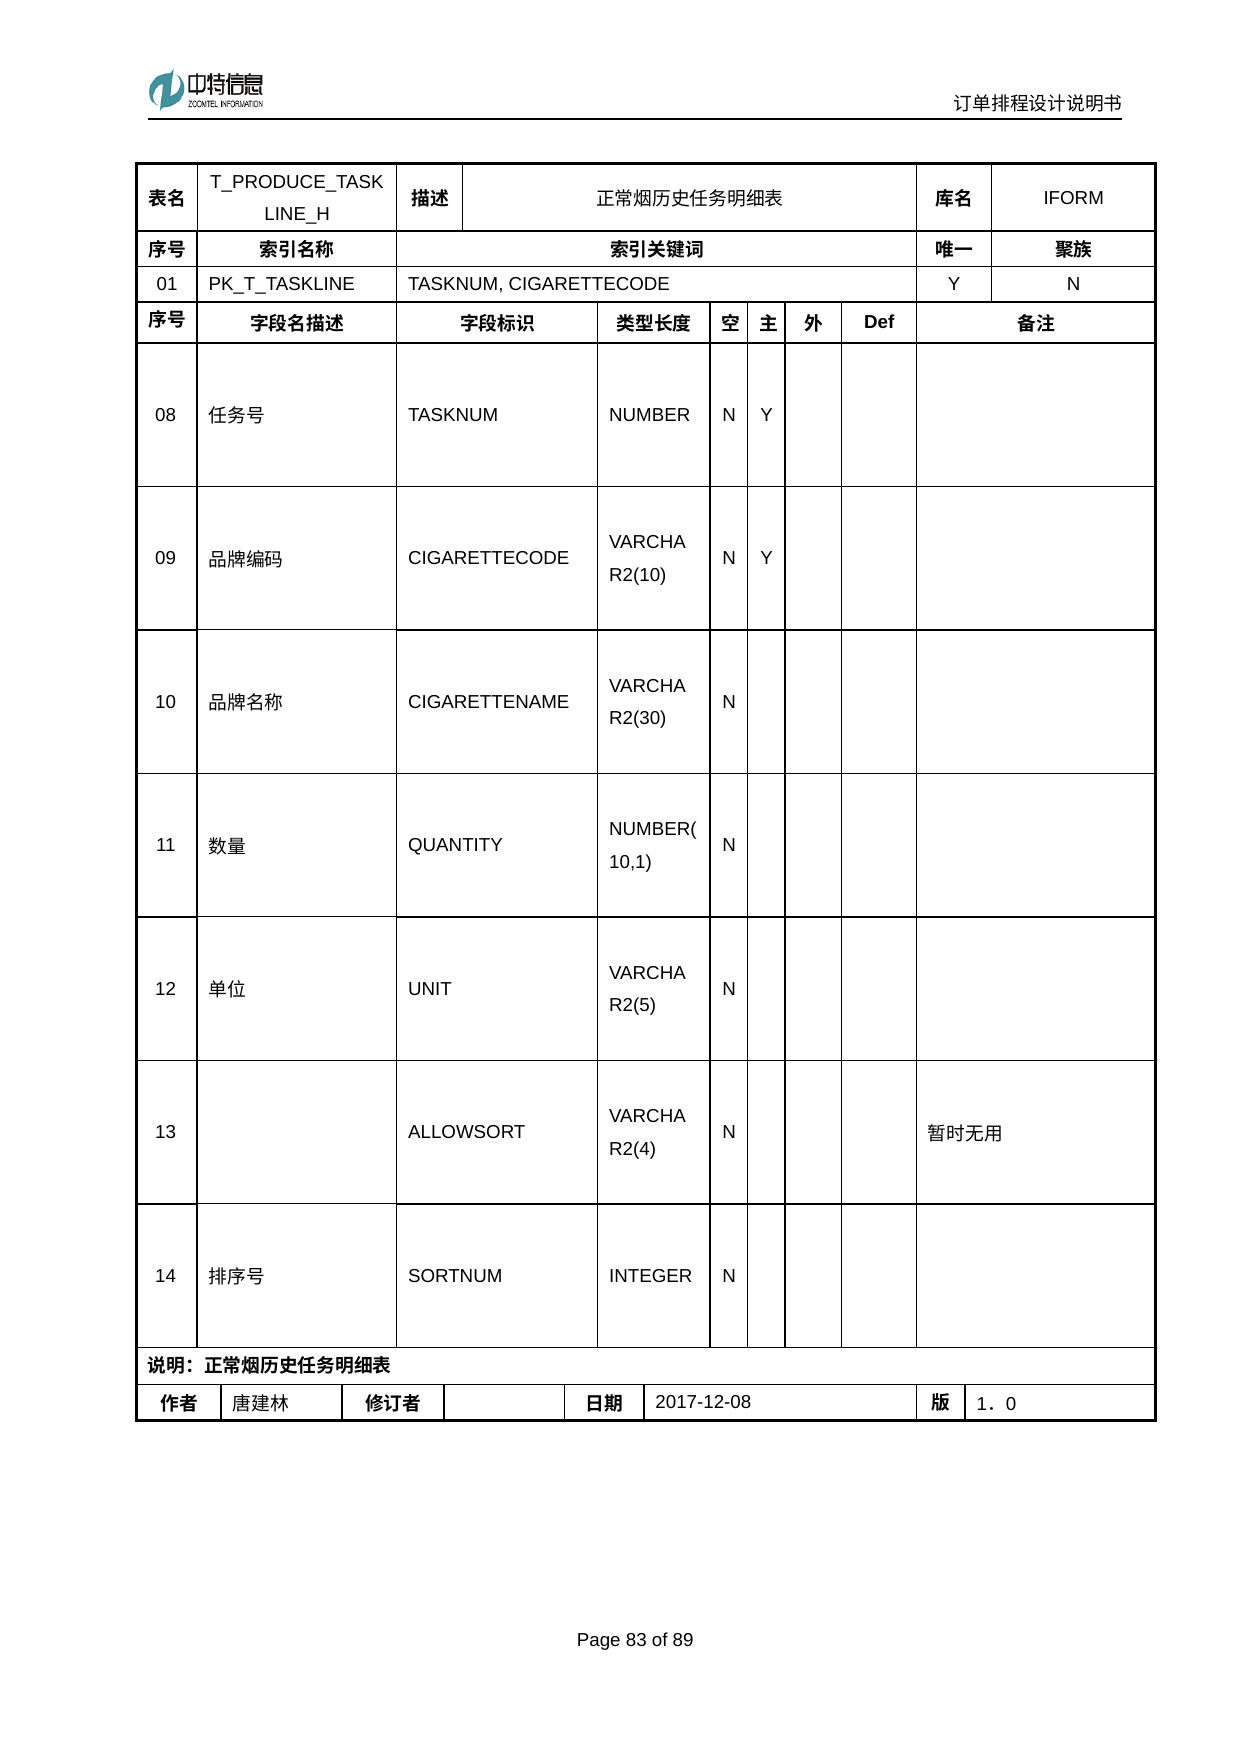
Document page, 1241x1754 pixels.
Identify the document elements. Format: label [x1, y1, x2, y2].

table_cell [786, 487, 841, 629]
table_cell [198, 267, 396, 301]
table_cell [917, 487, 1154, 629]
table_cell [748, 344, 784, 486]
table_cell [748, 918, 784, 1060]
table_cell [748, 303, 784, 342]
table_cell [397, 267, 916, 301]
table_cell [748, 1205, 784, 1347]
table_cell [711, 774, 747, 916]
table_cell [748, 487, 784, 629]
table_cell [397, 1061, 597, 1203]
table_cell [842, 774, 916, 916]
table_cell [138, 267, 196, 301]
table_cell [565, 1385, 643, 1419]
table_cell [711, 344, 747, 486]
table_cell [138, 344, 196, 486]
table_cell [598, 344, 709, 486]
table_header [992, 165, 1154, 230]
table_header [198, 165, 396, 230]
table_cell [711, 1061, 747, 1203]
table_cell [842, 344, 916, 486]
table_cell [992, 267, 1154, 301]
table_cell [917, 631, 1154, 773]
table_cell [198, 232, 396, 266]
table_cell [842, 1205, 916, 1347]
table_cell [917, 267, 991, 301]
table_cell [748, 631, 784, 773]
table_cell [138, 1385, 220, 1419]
picture [146, 67, 266, 111]
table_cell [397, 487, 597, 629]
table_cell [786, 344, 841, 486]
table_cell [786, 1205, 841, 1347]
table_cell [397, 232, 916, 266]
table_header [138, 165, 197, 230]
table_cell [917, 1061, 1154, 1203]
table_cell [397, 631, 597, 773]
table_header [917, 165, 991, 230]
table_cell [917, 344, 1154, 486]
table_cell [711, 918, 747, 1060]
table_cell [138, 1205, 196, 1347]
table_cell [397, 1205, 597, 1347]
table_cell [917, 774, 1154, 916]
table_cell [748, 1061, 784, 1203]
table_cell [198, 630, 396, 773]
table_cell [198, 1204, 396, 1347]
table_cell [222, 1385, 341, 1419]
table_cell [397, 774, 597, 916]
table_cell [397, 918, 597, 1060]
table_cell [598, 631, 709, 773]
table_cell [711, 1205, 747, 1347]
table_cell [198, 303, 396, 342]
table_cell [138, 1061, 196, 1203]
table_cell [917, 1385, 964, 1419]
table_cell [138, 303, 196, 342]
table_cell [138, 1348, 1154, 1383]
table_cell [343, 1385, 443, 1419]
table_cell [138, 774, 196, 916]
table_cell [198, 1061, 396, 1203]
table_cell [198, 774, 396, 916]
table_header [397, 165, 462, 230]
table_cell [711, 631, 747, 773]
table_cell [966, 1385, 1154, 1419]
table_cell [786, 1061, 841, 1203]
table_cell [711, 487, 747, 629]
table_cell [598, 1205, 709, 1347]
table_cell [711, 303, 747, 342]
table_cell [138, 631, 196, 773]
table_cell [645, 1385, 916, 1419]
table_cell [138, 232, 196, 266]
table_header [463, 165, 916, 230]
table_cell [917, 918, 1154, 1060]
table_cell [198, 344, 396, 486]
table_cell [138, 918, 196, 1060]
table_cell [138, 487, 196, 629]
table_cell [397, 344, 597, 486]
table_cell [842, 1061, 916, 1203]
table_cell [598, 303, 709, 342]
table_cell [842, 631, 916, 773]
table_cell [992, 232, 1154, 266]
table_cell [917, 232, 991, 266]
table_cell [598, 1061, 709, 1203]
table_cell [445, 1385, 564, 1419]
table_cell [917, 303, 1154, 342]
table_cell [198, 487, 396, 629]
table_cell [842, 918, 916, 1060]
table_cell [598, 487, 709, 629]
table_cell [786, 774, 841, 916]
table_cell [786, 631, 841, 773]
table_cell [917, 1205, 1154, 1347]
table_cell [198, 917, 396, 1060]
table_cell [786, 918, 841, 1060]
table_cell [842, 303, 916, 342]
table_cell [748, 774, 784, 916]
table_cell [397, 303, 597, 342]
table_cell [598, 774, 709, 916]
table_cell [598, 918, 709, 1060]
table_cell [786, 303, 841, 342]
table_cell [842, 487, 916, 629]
